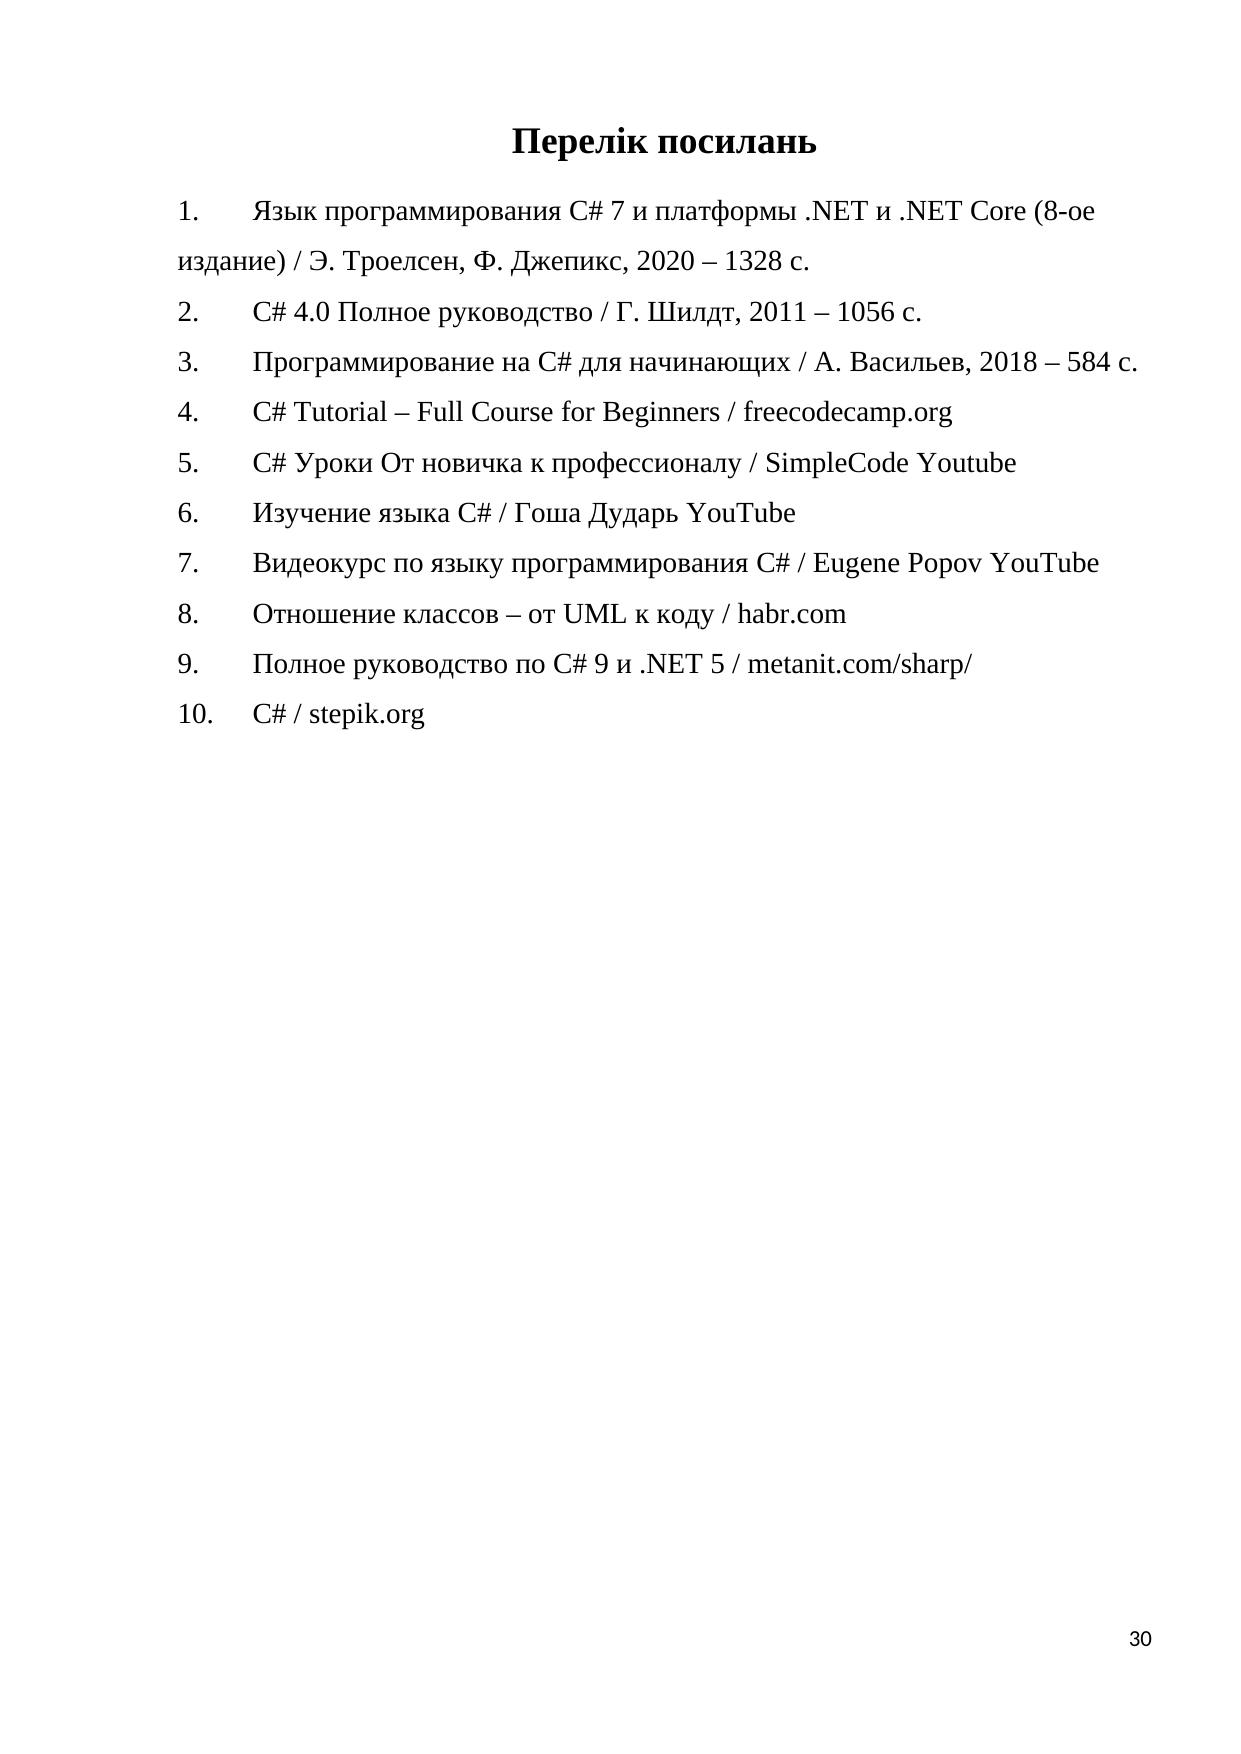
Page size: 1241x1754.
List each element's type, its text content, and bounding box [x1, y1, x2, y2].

list Изучение языка С# / Гоша Дударь YouTube [177, 495, 1152, 529]
text Перелік посилань [177, 118, 1152, 161]
list Видеокурс по языку программирования C# / Eugene Popov YouTube [177, 545, 1152, 579]
list C# 4.0 Полное руководство / Г. Шилдт, 2011 – 1056 с. [177, 294, 1152, 327]
list C# Уроки От новичка к профессионалу / SimpleCode Youtube [177, 445, 1152, 478]
list C# Tutorial – Full Course for Beginners / freecodecamp.org [177, 394, 1152, 428]
list C# / stepik.org [177, 696, 1152, 730]
list Отношение классов – от UML к коду / habr.com [177, 596, 1152, 629]
list Программирование на C# для начинающих / А. Васильев, 2018 – 584 с. [177, 344, 1152, 378]
list Язык программирования C# 7 и платформы .NET и .NET Core (8-ое издание) / Э. Троелсен, Ф. Джепикс, 2020 – 1328 с. [177, 193, 1152, 277]
list Полное руководство по C# 9 и .NET 5 / metanit.com/sharp/ [177, 646, 1152, 679]
